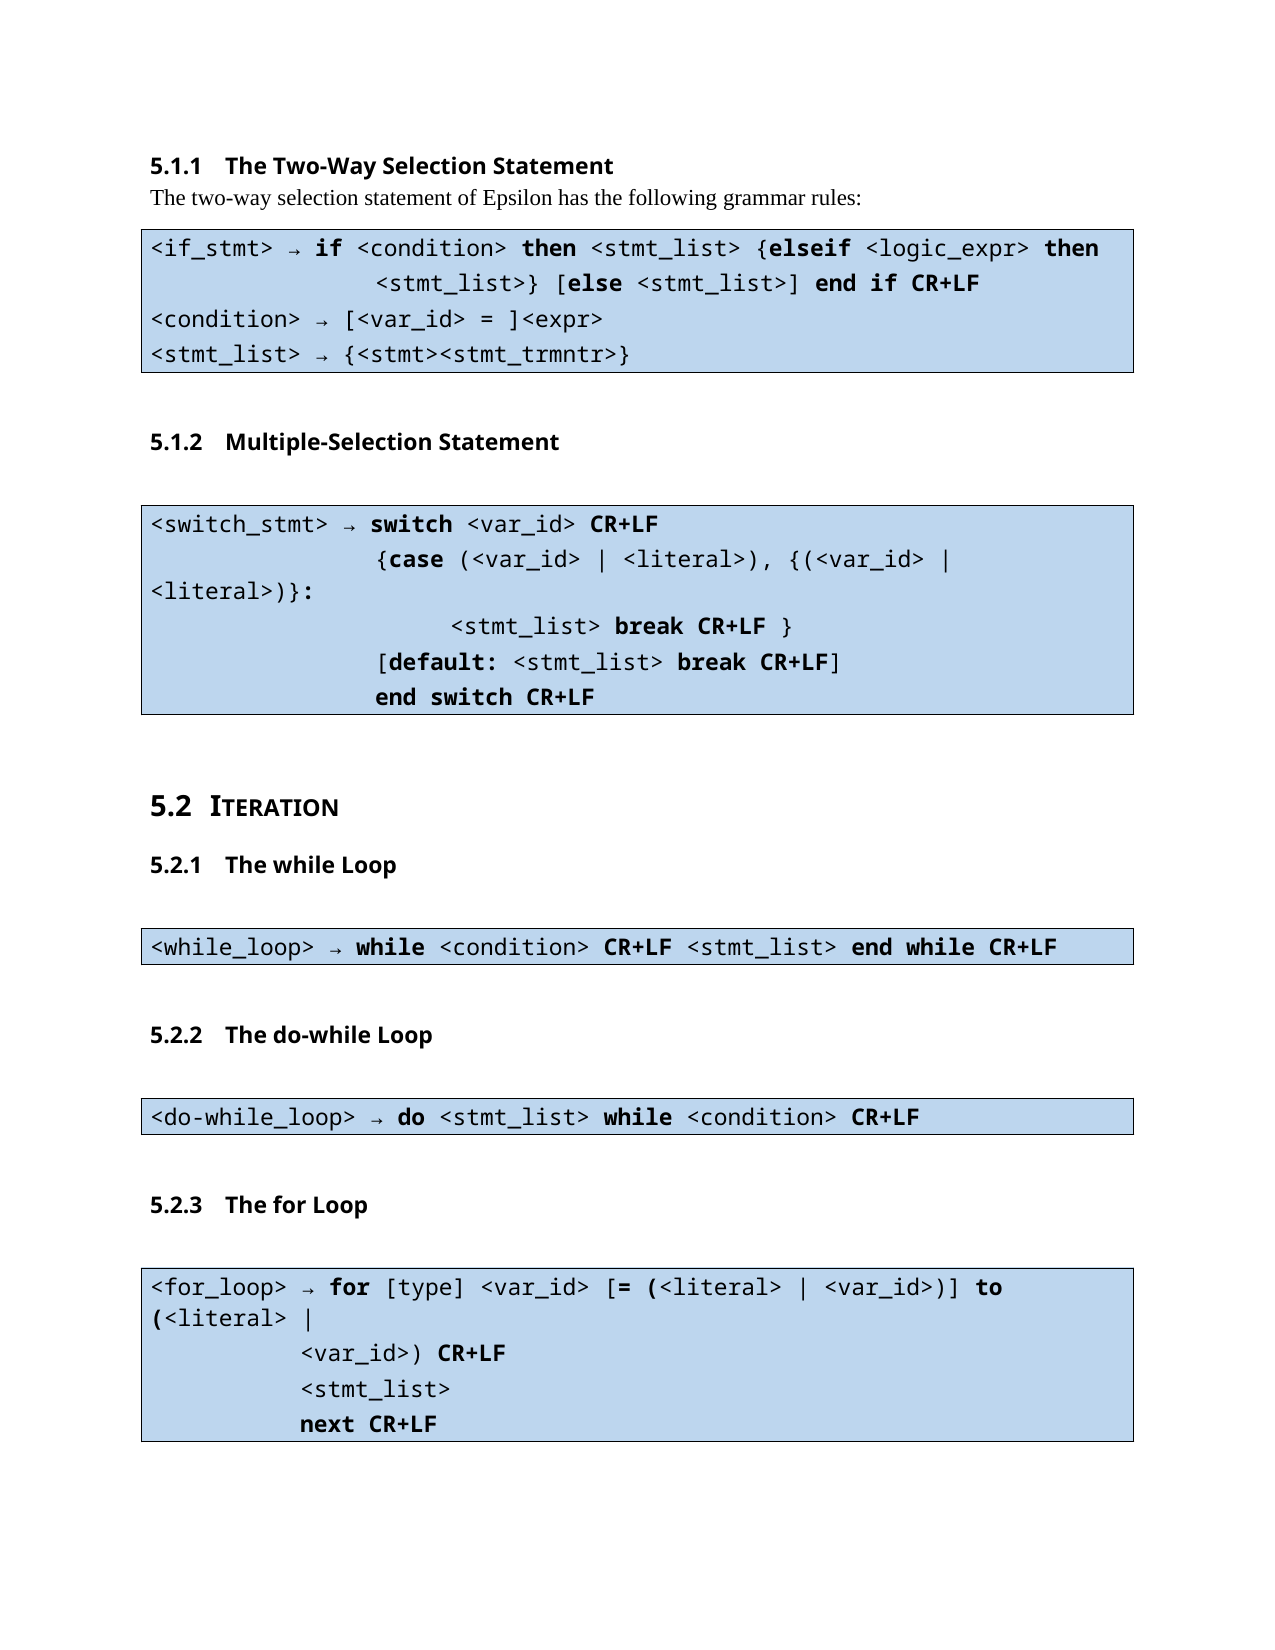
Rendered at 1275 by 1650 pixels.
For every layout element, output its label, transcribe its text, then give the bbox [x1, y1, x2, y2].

text <for_loop> → for [type] <var_id> [= (<literal> | <var_id>)] to (<literal> | [142, 1269, 1133, 1333]
text <while_loop> → while <condition> CR+LF <stmt_list> end while CR+LF [142, 929, 1133, 964]
text <switch_stmt> → switch <var_id> CR+LF [142, 506, 1133, 539]
text [default: <stmt_list> break CR+LF] [142, 642, 1133, 677]
subtitle The while Loop [150, 849, 1125, 880]
text <stmt_list> → {<stmt><stmt_trmntr>} [142, 335, 1133, 372]
text end switch CR+LF [142, 678, 1133, 714]
text <stmt_list> [142, 1369, 1133, 1404]
text The two-way selection statement of Epsilon has the following grammar rules: [150, 184, 1125, 210]
subtitle The Two-Way Selection Statement [150, 150, 1125, 181]
text <if_stmt> → if <condition> then <stmt_list> {elseif <logic_expr> then [142, 230, 1133, 263]
text <stmt_list> break CR+LF } [142, 607, 1133, 641]
text <var_id>) CR+LF [142, 1334, 1133, 1368]
text <stmt_list>} [else <stmt_list>] end if CR+LF [142, 264, 1133, 299]
subtitle The do-while Loop [150, 1019, 1125, 1050]
text <do-while_loop> → do <stmt_list> while <condition> CR+LF [142, 1099, 1133, 1134]
subtitle Multiple-Selection Statement [150, 426, 1125, 457]
text next CR+LF [142, 1405, 1133, 1441]
text <condition> → [<var_id> = ]<expr> [142, 300, 1133, 334]
subtitle The for Loop [150, 1189, 1125, 1220]
text {case (<var_id> | <literal>), {(<var_id> | <literal>)}: [142, 540, 1133, 606]
subtitle Iteration [150, 785, 1125, 825]
